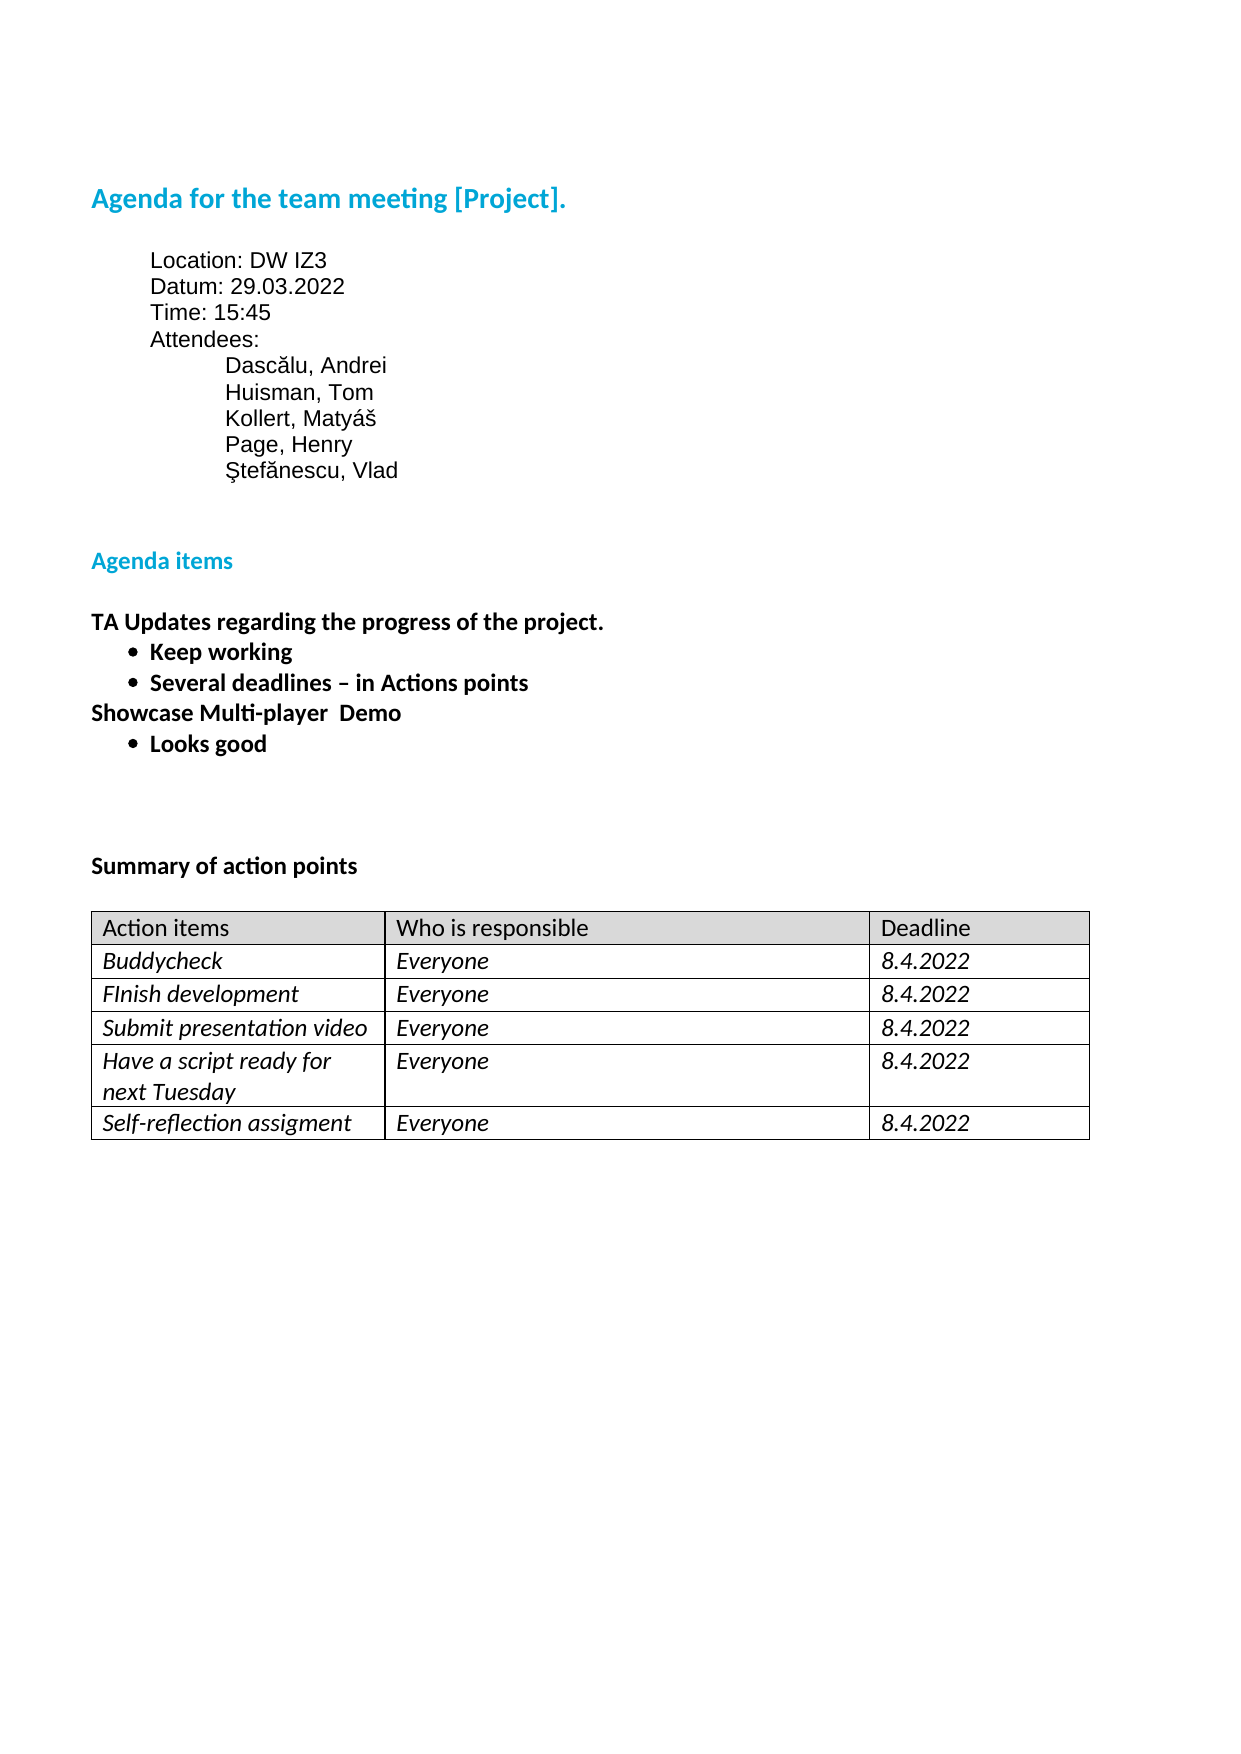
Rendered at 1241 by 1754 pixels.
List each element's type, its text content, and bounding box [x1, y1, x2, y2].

table_cell 8.4.2022 [870, 1107, 1089, 1139]
table_header Deadline [870, 912, 1089, 944]
table_cell Everyone [386, 1107, 869, 1139]
table_cell Everyone [386, 945, 869, 978]
text Page, Henry [150, 431, 1090, 457]
table_cell Have a script ready for next Tuesday [92, 1045, 384, 1106]
text Showcase Multi-player Demo [91, 697, 1090, 728]
table_cell Buddycheck [92, 945, 384, 978]
table_header Who is responsible [386, 912, 869, 944]
list Keep working [128, 636, 1090, 667]
text Agenda for the team meeting [Project]. [91, 181, 1090, 216]
text Kollert, Matyáš [150, 405, 1090, 431]
text Time: 15:45 [150, 299, 1090, 326]
table_cell 8.4.2022 [870, 979, 1089, 1011]
table_cell Everyone [386, 979, 869, 1011]
table_cell 8.4.2022 [870, 1012, 1089, 1044]
text Huisman, Tom [150, 378, 1090, 405]
text Ştefănescu, Vlad [150, 457, 1090, 484]
table_cell Everyone [386, 1012, 869, 1044]
table_cell Self-reflection assigment [92, 1107, 384, 1139]
table_cell FInish development [92, 979, 384, 1011]
table_cell 8.4.2022 [870, 1045, 1089, 1106]
text Agenda items [91, 545, 1090, 575]
list Several deadlines – in Actions points [128, 667, 1090, 697]
table_header Action items [92, 912, 384, 944]
text Datum: 29.03.2022 [150, 273, 1090, 299]
table_cell Submit presentation video [92, 1012, 384, 1044]
table_cell 8.4.2022 [870, 945, 1089, 978]
table_cell Everyone [386, 1045, 869, 1106]
list Looks good [128, 728, 1090, 758]
text Dascălu, Andrei [150, 352, 1090, 378]
text TA Updates regarding the progress of the project. [91, 606, 1090, 636]
text Attendees: [150, 326, 1090, 352]
text Location: DW IZ3 [150, 247, 1090, 273]
text Summary of action points [91, 850, 1090, 881]
